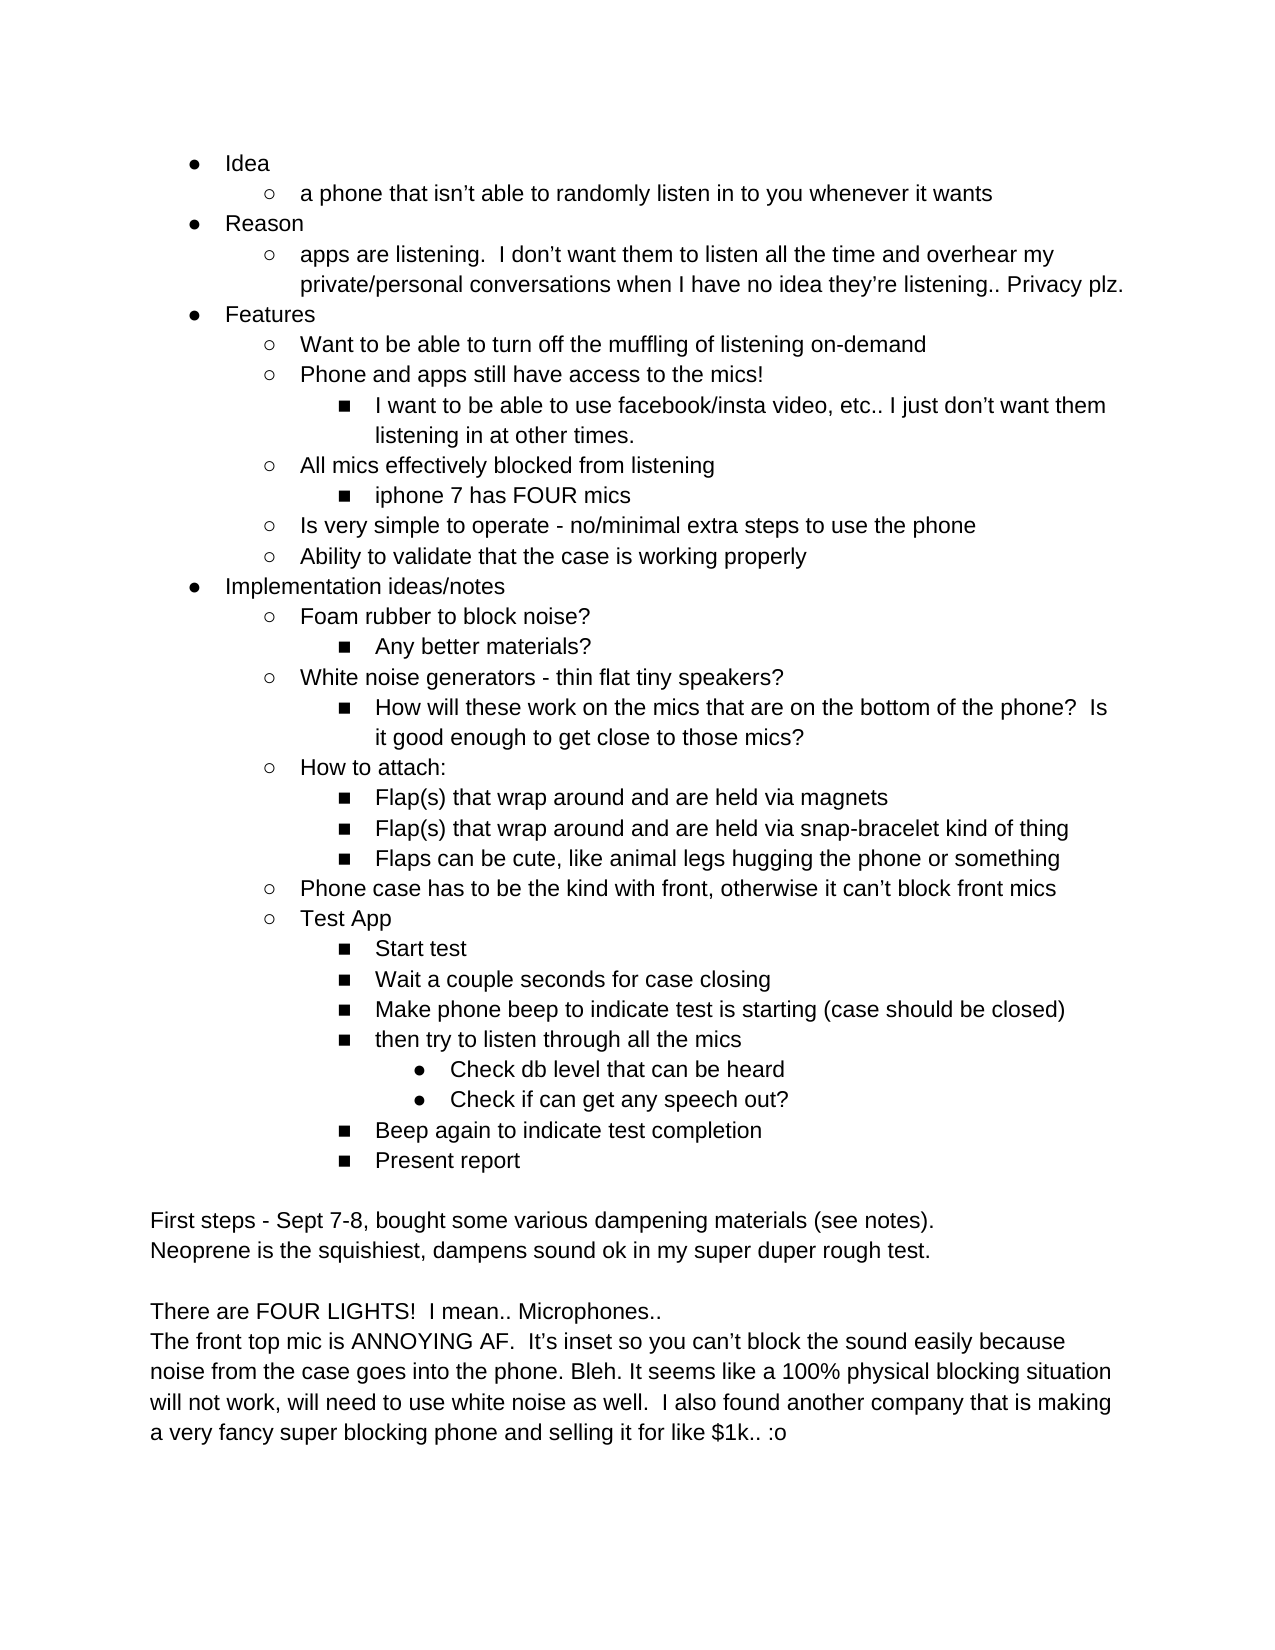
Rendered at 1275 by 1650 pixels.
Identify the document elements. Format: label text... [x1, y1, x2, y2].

list apps are listening. I don’t want them to listen all the time and overhear my private/personal conversations when I have no idea they’re listening.. Privacy plz. [262, 241, 1125, 297]
list Flap(s) that wrap around and are held via snap-bracelet kind of thing [337, 814, 1125, 841]
list a phone that isn’t able to randomly listen in to you whenever it wants [262, 180, 1125, 207]
list I want to be able to use facebook/insta video, etc.. I just don’t want them listening in at other times. [337, 392, 1125, 448]
list Check if can get any speech out? [412, 1086, 1125, 1113]
list All mics effectively blocked from listening [262, 452, 1125, 478]
list White noise generators - thin flat tiny speakers? [262, 663, 1125, 690]
list Make phone beep to indicate test is starting (case should be closed) [337, 996, 1125, 1022]
list Idea [187, 150, 1125, 176]
list Features [187, 301, 1125, 327]
list Phone and apps still have access to the mics! [262, 361, 1125, 388]
list Ability to validate that the case is working properly [262, 543, 1125, 569]
list Is very simple to operate - no/minimal extra steps to use the phone [262, 512, 1125, 539]
text First steps - Sept 7-8, bought some various dampening materials (see notes). [150, 1207, 1125, 1234]
list then try to listen through all the mics [337, 1026, 1125, 1052]
list Beep again to indicate test completion [337, 1117, 1125, 1143]
list Wait a couple seconds for case closing [337, 966, 1125, 992]
list Test App [262, 905, 1125, 932]
list Check db level that can be heard [412, 1056, 1125, 1083]
list Foam rubber to block noise? [262, 603, 1125, 629]
list Any better materials? [337, 633, 1125, 660]
text There are FOUR LIGHTS! I mean.. Microphones.. [150, 1298, 1125, 1324]
text Neoprene is the squishiest, dampens sound ok in my super duper rough test. [150, 1237, 1125, 1264]
text The front top mic is ANNOYING AF. It’s inset so you can’t block the sound easily because noise from the case goes into the phone. Bleh. It seems like a 100% physical blocking situation will not work, will need to use white noise as well. I also found another company that is making a very fancy super blocking phone and selling it for like $1k.. :o [150, 1328, 1125, 1445]
list Start test [337, 935, 1125, 962]
list Present report [337, 1147, 1125, 1173]
list Want to be able to turn off the muffling of listening on-demand [262, 331, 1125, 358]
list Phone case has to be the kind with front, otherwise it can’t block front mics [262, 875, 1125, 901]
list iphone 7 has FOUR mics [337, 482, 1125, 509]
list How to attach: [262, 754, 1125, 781]
list Implementation ideas/notes [187, 573, 1125, 599]
list Reason [187, 210, 1125, 237]
list Flaps can be cute, like animal legs hugging the phone or something [337, 845, 1125, 871]
list Flap(s) that wrap around and are held via magnets [337, 784, 1125, 811]
list How will these work on the mics that are on the bottom of the phone? Is it good enough to get close to those mics? [337, 694, 1125, 750]
